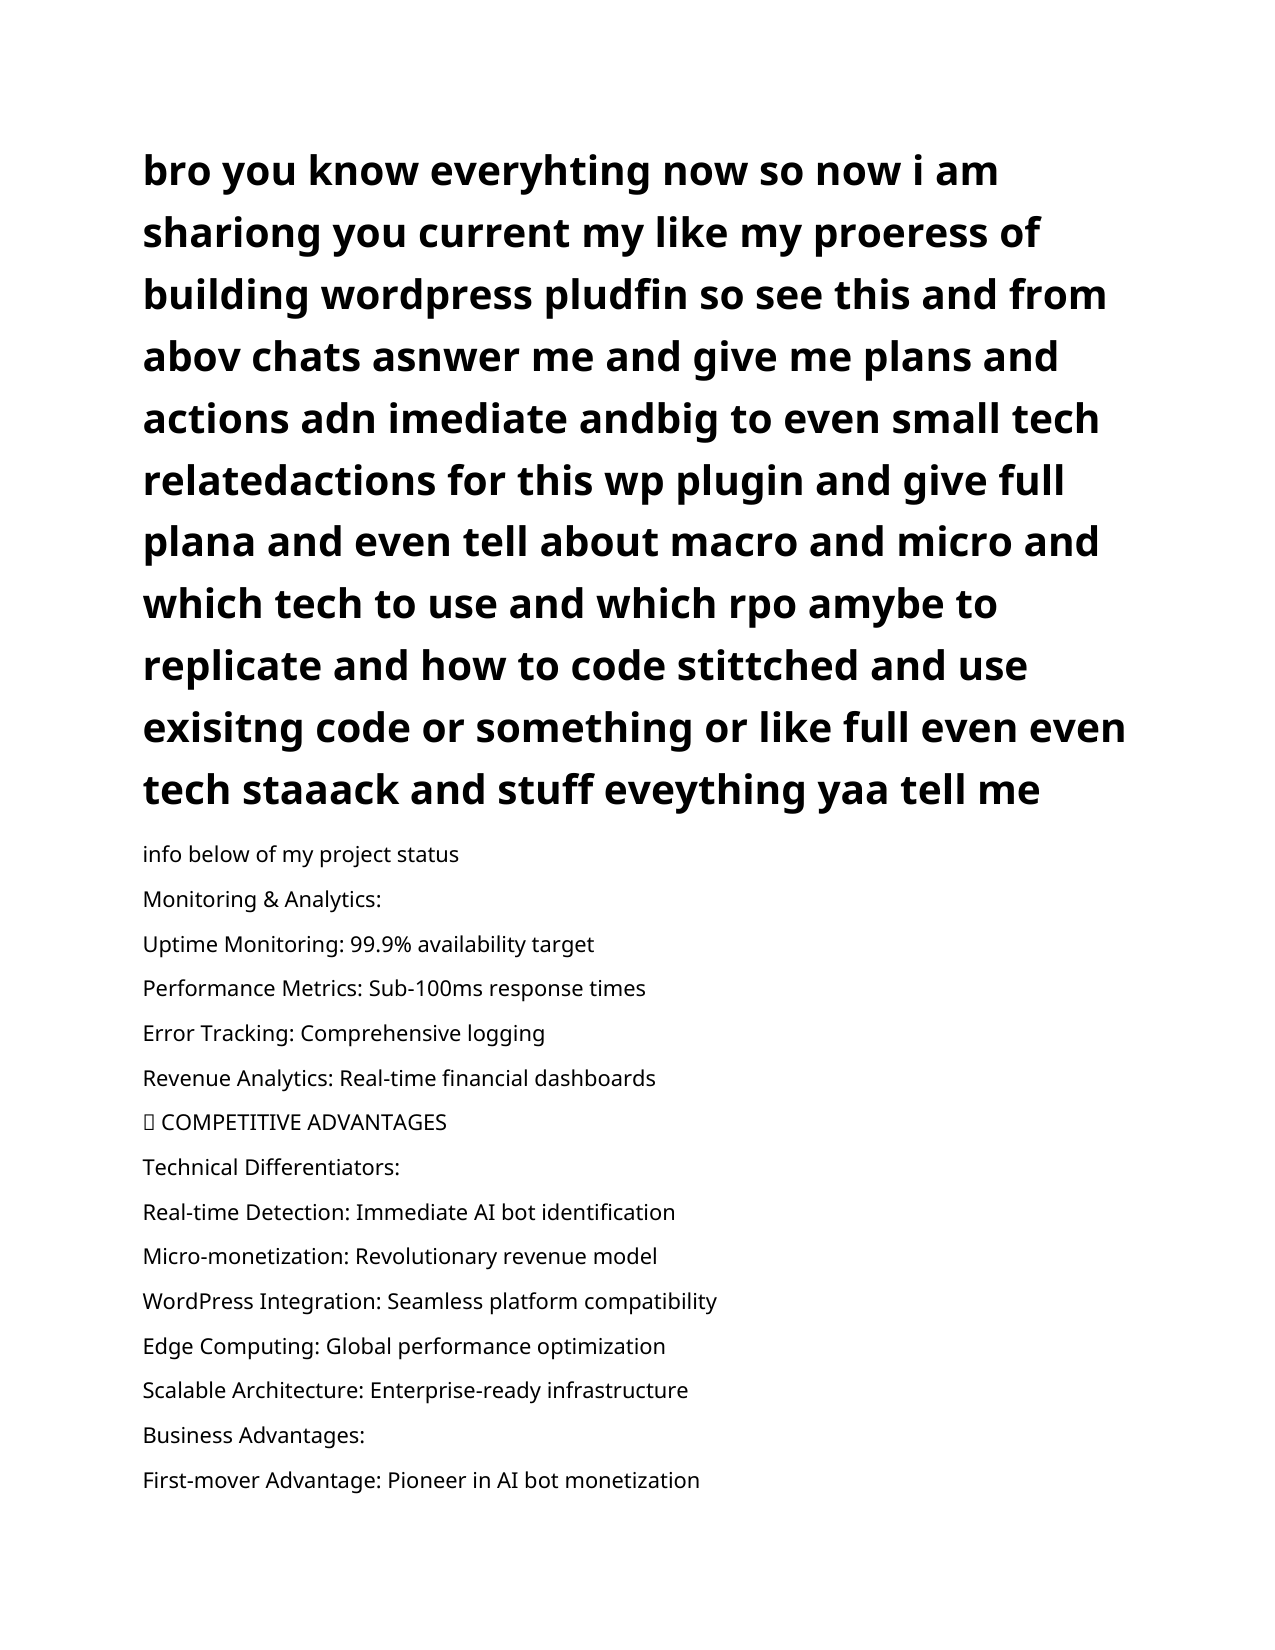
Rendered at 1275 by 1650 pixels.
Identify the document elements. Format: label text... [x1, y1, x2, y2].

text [142, 839, 1133, 1494]
text bro you know everyhting now so now i am shariong you current my like my proeress of building wordpress pludfin so see this and from abov chats asnwer me and give me plans and actions adn imediate andbig to even small tech relatedactions for this wp plugin and give full plana and even tell about macro and micro and which tech to use and which rpo amybe to replicate and how to code stittched and use exisitng code or something or like full even even tech staaack and stuff eveything yaa tell me [142, 142, 1133, 816]
